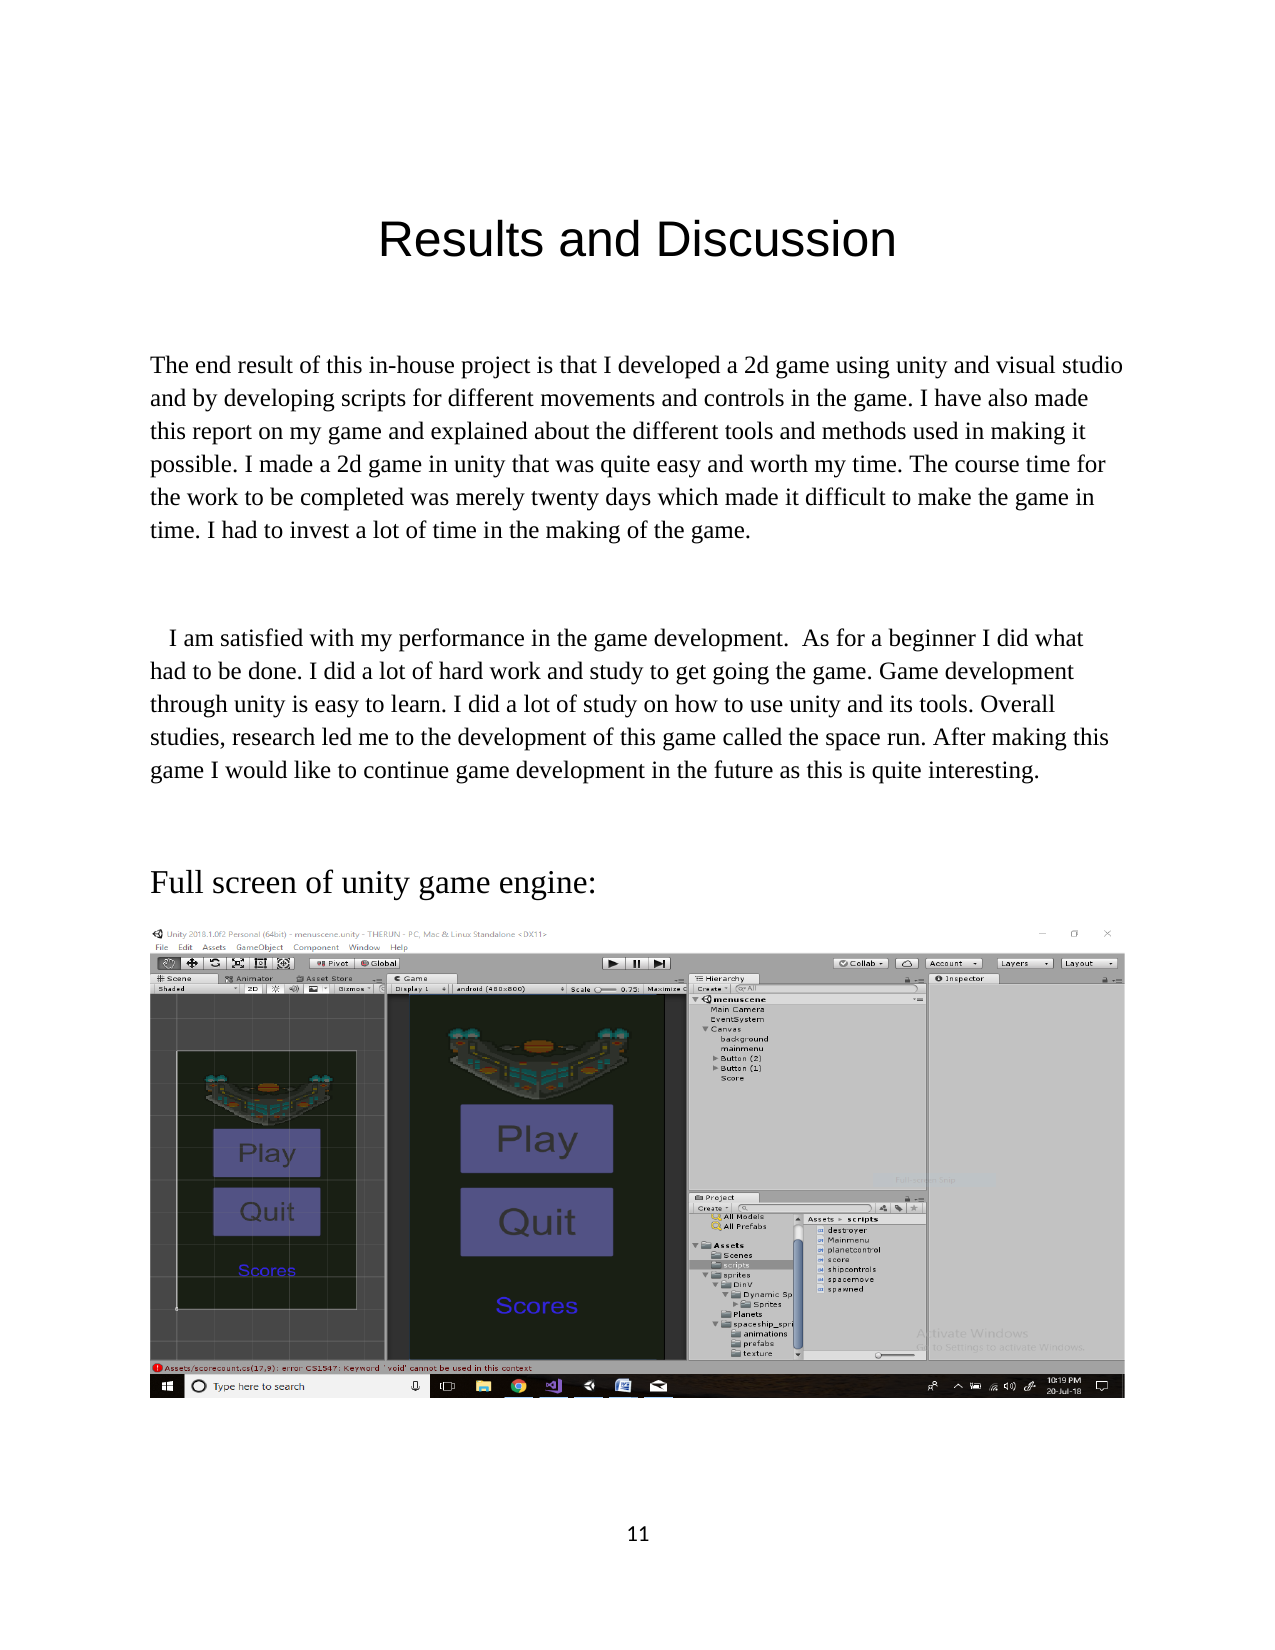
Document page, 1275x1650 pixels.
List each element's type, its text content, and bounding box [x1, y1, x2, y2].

picture [150, 927, 1125, 1398]
text Full screen of unity game engine: [150, 863, 1125, 901]
text Results and Discussion [150, 209, 1125, 267]
text I am satisfied with my performance in the game development. As for a beginner I did what had to be done. I did a lot of hard work and study to get going the game. Game development through unity is easy to learn. I did a lot of study on how to use unity and its tools. Overall studies, research led me to the development of this game called the space run. After making this game I would like to continue game development in the future as this is quite interesting. [150, 623, 1125, 784]
text The end result of this in-house project is that I developed a 2d game using unity and visual studio and by developing scripts for different movements and controls in the game. I have also made this report on my game and explained about the different tools and methods used in making it possible. I made a 2d game in unity that was quite easy and worth my time. The course time for the work to be completed was merely twenty days which made it difficult to make the game in time. I had to invest a lot of time in the making of the game. [150, 350, 1125, 544]
